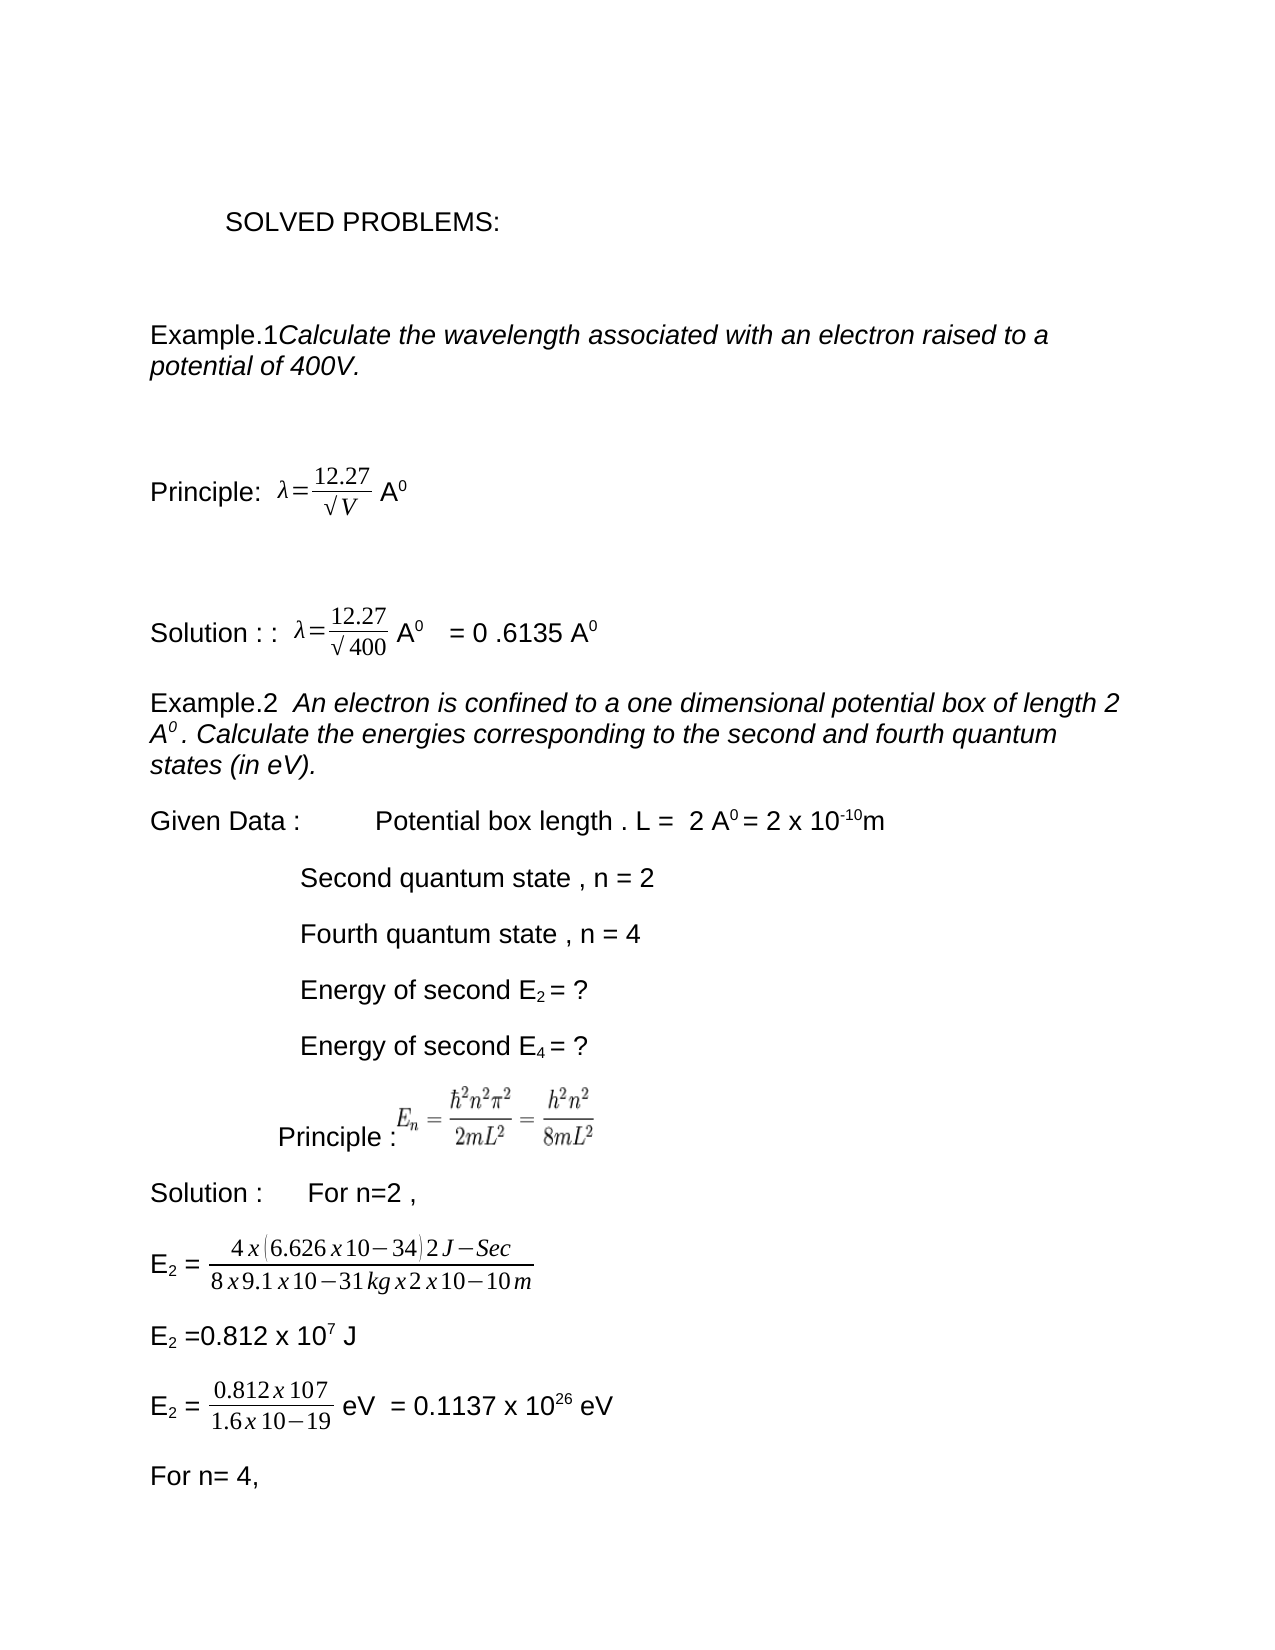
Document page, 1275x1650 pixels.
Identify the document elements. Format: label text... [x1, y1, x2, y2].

subtitle Energy of second E2 = ? [150, 974, 1125, 1005]
subtitle Second quantum state , n = 2 [150, 862, 1125, 893]
subtitle E2 = eV = 0.1137 x 1026 eV [150, 1376, 1125, 1435]
subtitle E2 = [150, 1233, 1125, 1295]
picture [396, 1086, 594, 1146]
subtitle Given Data : Potential box length . L = 2 A0 = 2 x 10-10m [150, 805, 1125, 837]
subtitle Fourth quantum state , n = 4 [150, 918, 1125, 949]
subtitle Example.2 An electron is confined to a one dimensional potential box of length 2 A0 . Calculate the energies corresponding to the second and fourth quantum states (in eV). [150, 687, 1125, 780]
subtitle Principle: A0 [150, 462, 1125, 521]
subtitle Example.1Calculate the wavelength associated with an electron raised to a potential of 400V. [150, 319, 1125, 381]
subtitle E2 =0.812 x 107 J [150, 1320, 1125, 1351]
subtitle For n= 4, [150, 1460, 1125, 1492]
subtitle Energy of second E4 = ? [150, 1030, 1125, 1062]
subtitle Solution : For n=2 , [150, 1177, 1125, 1208]
subtitle Solution : : A0 = 0 .6135 A0 [150, 603, 1125, 662]
subtitle Principle : [150, 1087, 1125, 1152]
subtitle SOLVED PROBLEMS: [150, 206, 1125, 237]
